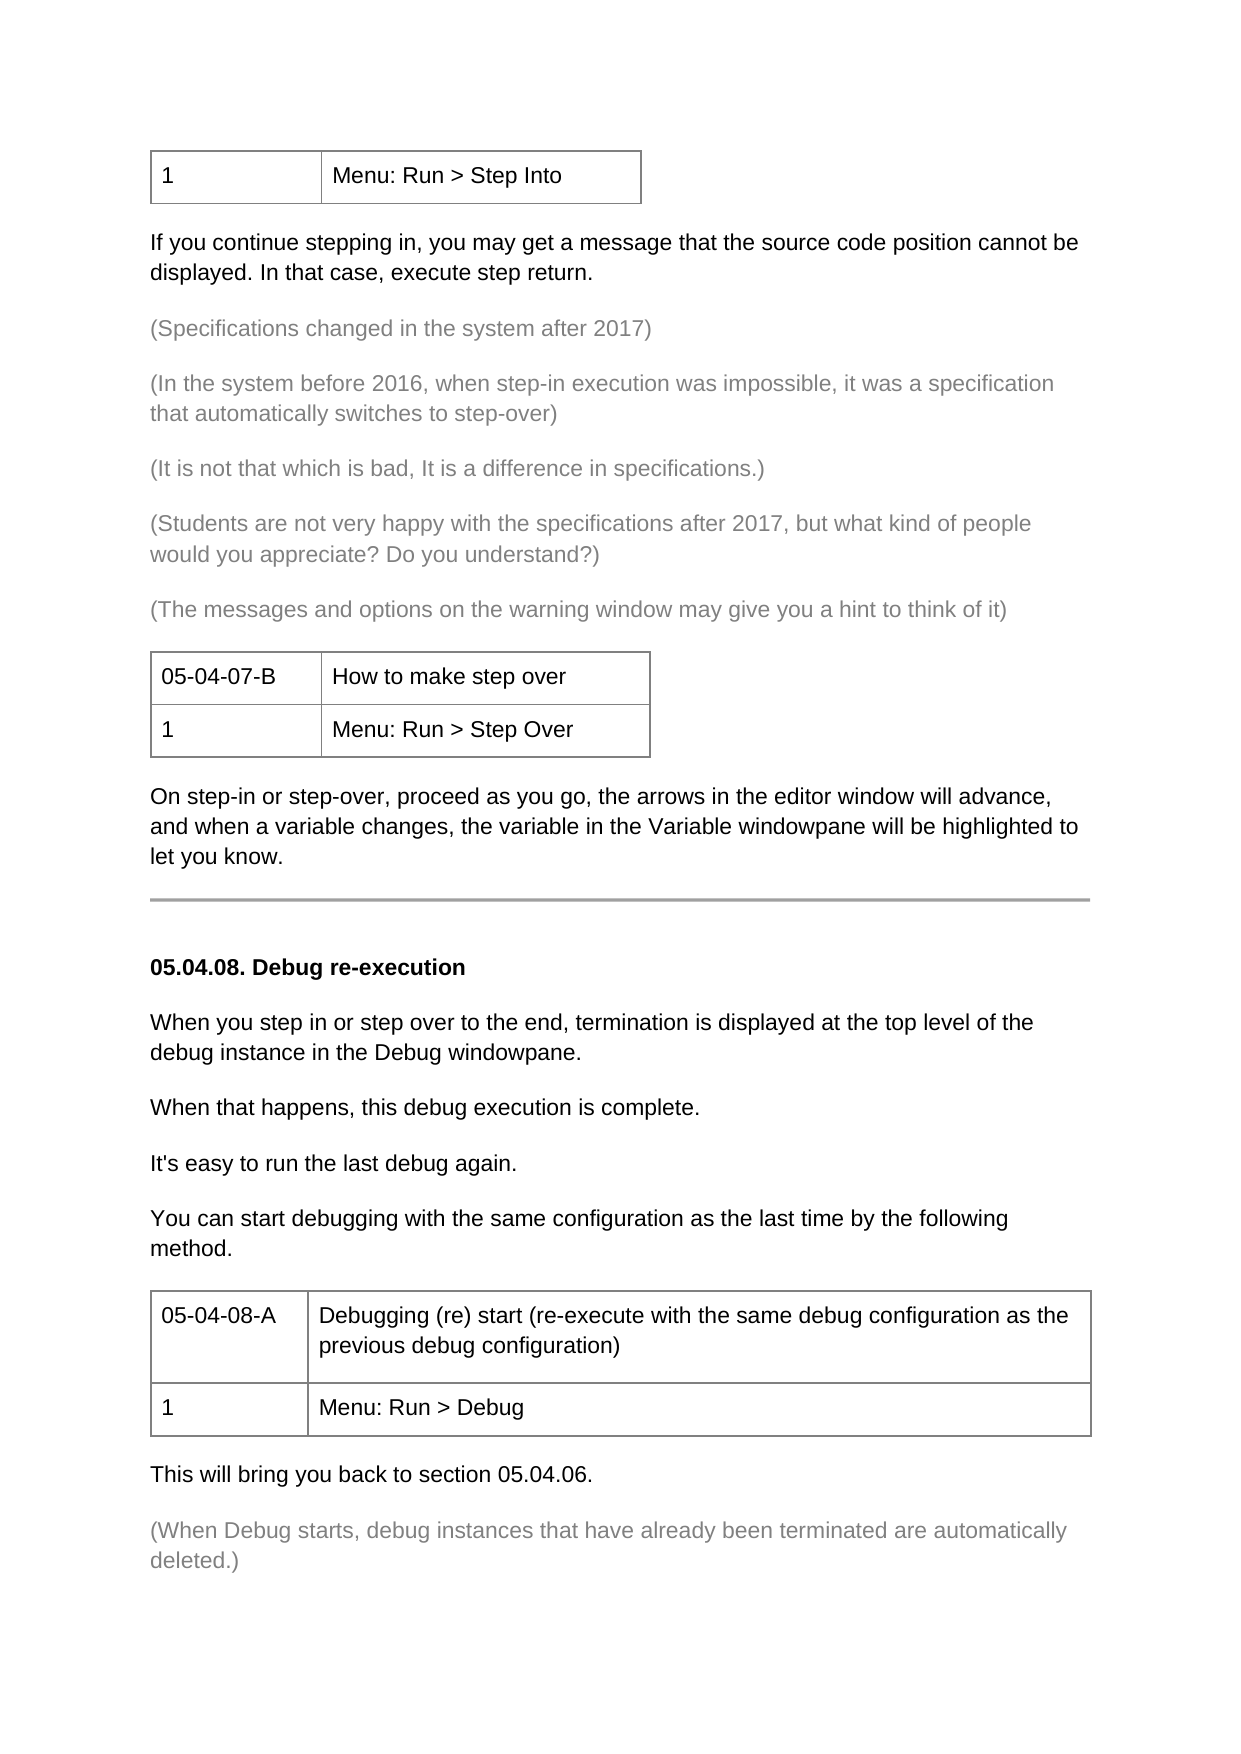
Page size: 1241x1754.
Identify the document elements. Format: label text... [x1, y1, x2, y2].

text It's easy to run the last debug again. [150, 1149, 1090, 1176]
text This will bring you back to section 05.04.06. [150, 1461, 1090, 1488]
text (It is not that which is bad, It is a difference in specifications.) [150, 455, 1090, 482]
text (The messages and options on the warning window may give you a hint to think of it) [150, 596, 1090, 622]
table_cell Menu: Run > Debug [309, 1384, 1090, 1435]
table_header Debugging (re) start (re-execute with the same debug configuration as the previous debug configuration) [309, 1292, 1090, 1382]
text On step-in or step-over, proceed as you go, the arrows in the editor window will advance, and when a variable changes, the variable in the Variable windowpane will be highlighted to let you know. [150, 783, 1090, 869]
table_cell 1 [152, 152, 321, 203]
text When that happens, this debug execution is complete. [150, 1094, 1090, 1121]
text (When Debug starts, debug instances that have already been terminated are automatically deleted.) [150, 1517, 1090, 1573]
table_cell Menu: Run > Step Over [322, 705, 649, 756]
table_header 05-04-07-B [152, 653, 321, 704]
text (Specifications changed in the system after 2017) [150, 314, 1090, 341]
table_cell 1 [152, 1384, 307, 1435]
text If you continue stepping in, you may get a message that the source code position cannot be displayed. In that case, execute step return. [150, 229, 1090, 286]
table_cell Menu: Run > Step Into [322, 152, 640, 203]
text (In the system before 2016, when step-in execution was impossible, it was a specification that automatically switches to step-over) [150, 370, 1090, 426]
table_header How to make step over [322, 653, 649, 704]
text You can start debugging with the same configuration as the last time by the following method. [150, 1205, 1090, 1261]
text (Students are not very happy with the specifications after 2017, but what kind of people would you appreciate? Do you understand?) [150, 510, 1090, 567]
text When you step in or step over to the end, termination is displayed at the top level of the debug instance in the Debug windowpane. [150, 1009, 1090, 1065]
table_header 05-04-08-A [152, 1292, 307, 1382]
text 05.04.08. Debug re-execution [150, 954, 1090, 980]
table_cell 1 [152, 705, 321, 756]
